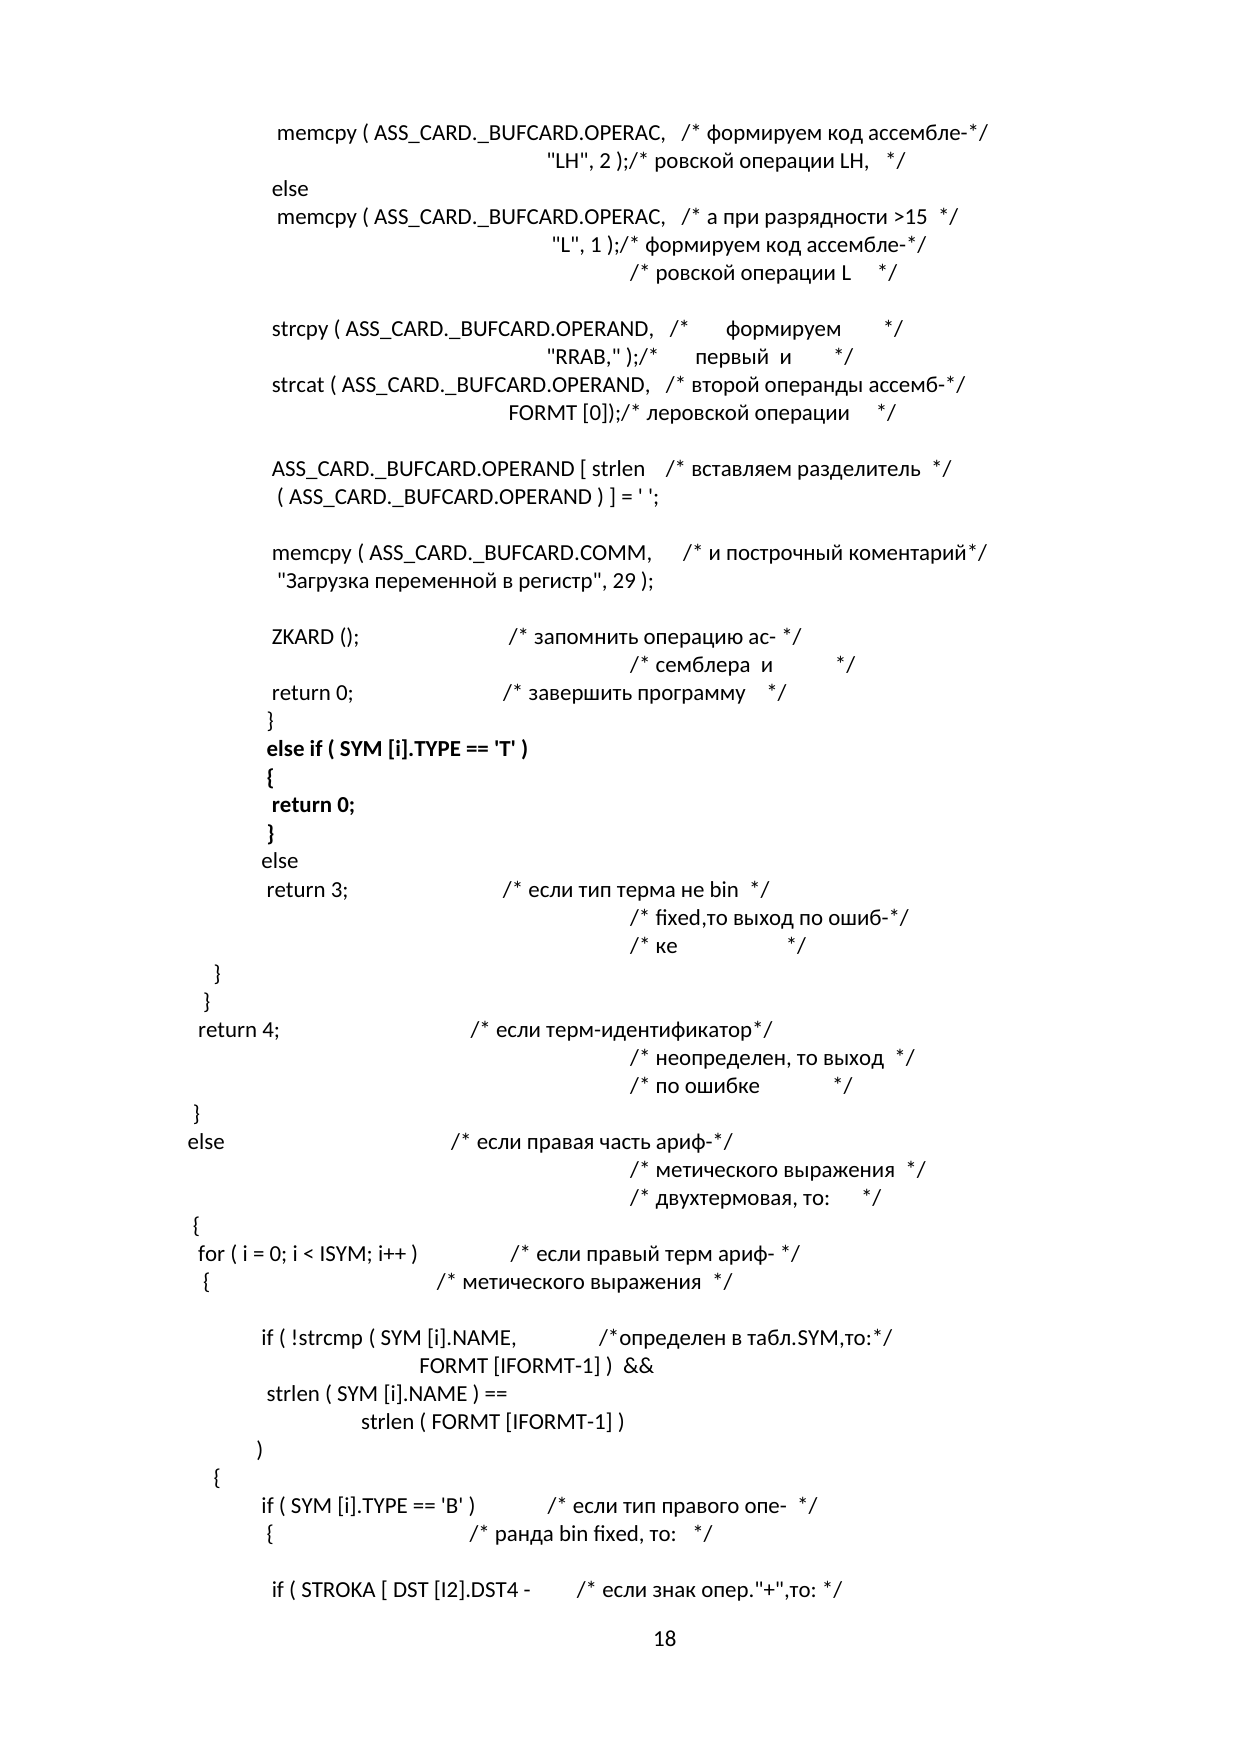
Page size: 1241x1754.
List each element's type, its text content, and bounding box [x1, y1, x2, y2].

text return 0; /* завершить программу */ [177, 678, 1152, 707]
text return 4; /* если терм-идентификатор*/ [177, 1015, 1152, 1043]
text else if ( SYM [i].TYPE == 'T' ) [177, 734, 1152, 763]
text if ( SYM [i].TYPE == 'B' ) /* если тип правого опе- */ [177, 1491, 1152, 1519]
text } [177, 987, 1152, 1015]
text strlen ( SYM [i].NAME ) == [177, 1379, 1152, 1407]
text /* метического выражения */ [177, 1155, 1152, 1183]
text /* по ошибке */ [177, 1071, 1152, 1099]
text { [177, 1211, 1152, 1239]
text FORMT [0]);/* леровской операции */ [177, 398, 1152, 426]
text { /* метического выражения */ [177, 1267, 1152, 1295]
text /* семблера и */ [177, 651, 1152, 678]
text "L", 1 );/* формируем код ассембле-*/ [177, 230, 1152, 258]
text if ( !strcmp ( SYM [i].NAME, /*определен в табл.SYM,то:*/ [177, 1323, 1152, 1351]
text return 0; [177, 791, 1152, 819]
text } [177, 819, 1152, 847]
text else /* если правая часть ариф-*/ [177, 1127, 1152, 1155]
text /* fixed,то выход по ошиб-*/ [177, 903, 1152, 931]
text memcpy ( ASS_CARD._BUFCARD.OPERAC, /* формируем код ассембле-*/ [177, 118, 1152, 146]
text "Загрузка переменной в регистр", 29 ); [177, 566, 1152, 594]
text /* двухтермовая, то: */ [177, 1183, 1152, 1211]
text ) [177, 1435, 1152, 1463]
text { [177, 763, 1152, 791]
text /* ровской операции L */ [177, 258, 1152, 286]
text FORMT [IFORMT-1] ) && [177, 1351, 1152, 1379]
text for ( i = 0; i < ISYM; i++ ) /* если правый терм ариф- */ [177, 1239, 1152, 1267]
text strcat ( ASS_CARD._BUFCARD.OPERAND, /* второй операнды ассемб-*/ [177, 370, 1152, 398]
text /* ке */ [177, 931, 1152, 959]
text } [177, 707, 1152, 734]
text } [177, 959, 1152, 987]
text if ( STROKA [ DST [I2].DST4 - /* если знак опер."+",то: */ [177, 1575, 1152, 1603]
text ( ASS_CARD._BUFCARD.OPERAND ) ] = ' '; [177, 482, 1152, 510]
text return 3; /* если тип терма не bin */ [177, 875, 1152, 903]
text "LH", 2 );/* ровской операции LH, */ [177, 146, 1152, 174]
text } [177, 1099, 1152, 1127]
text { [177, 1463, 1152, 1491]
text ASS_CARD._BUFCARD.OPERAND [ strlen /* вставляем разделитель */ [177, 454, 1152, 482]
text strlen ( FORMT [IFORMT-1] ) [177, 1407, 1152, 1435]
text ZKARD (); /* запомнить операцию ас- */ [177, 622, 1152, 651]
text memcpy ( ASS_CARD._BUFCARD.COMM, /* и построчный коментарий*/ [177, 538, 1152, 566]
text else [177, 174, 1152, 202]
text { /* ранда bin fixed, то: */ [177, 1519, 1152, 1547]
text strcpy ( ASS_CARD._BUFCARD.OPERAND, /* формируем */ [177, 314, 1152, 342]
text /* неопределен, то выход */ [177, 1043, 1152, 1071]
text else [177, 847, 1152, 875]
text "RRAB," );/* первый и */ [177, 342, 1152, 370]
text memcpy ( ASS_CARD._BUFCARD.OPERAC, /* а при разрядности >15 */ [177, 202, 1152, 230]
